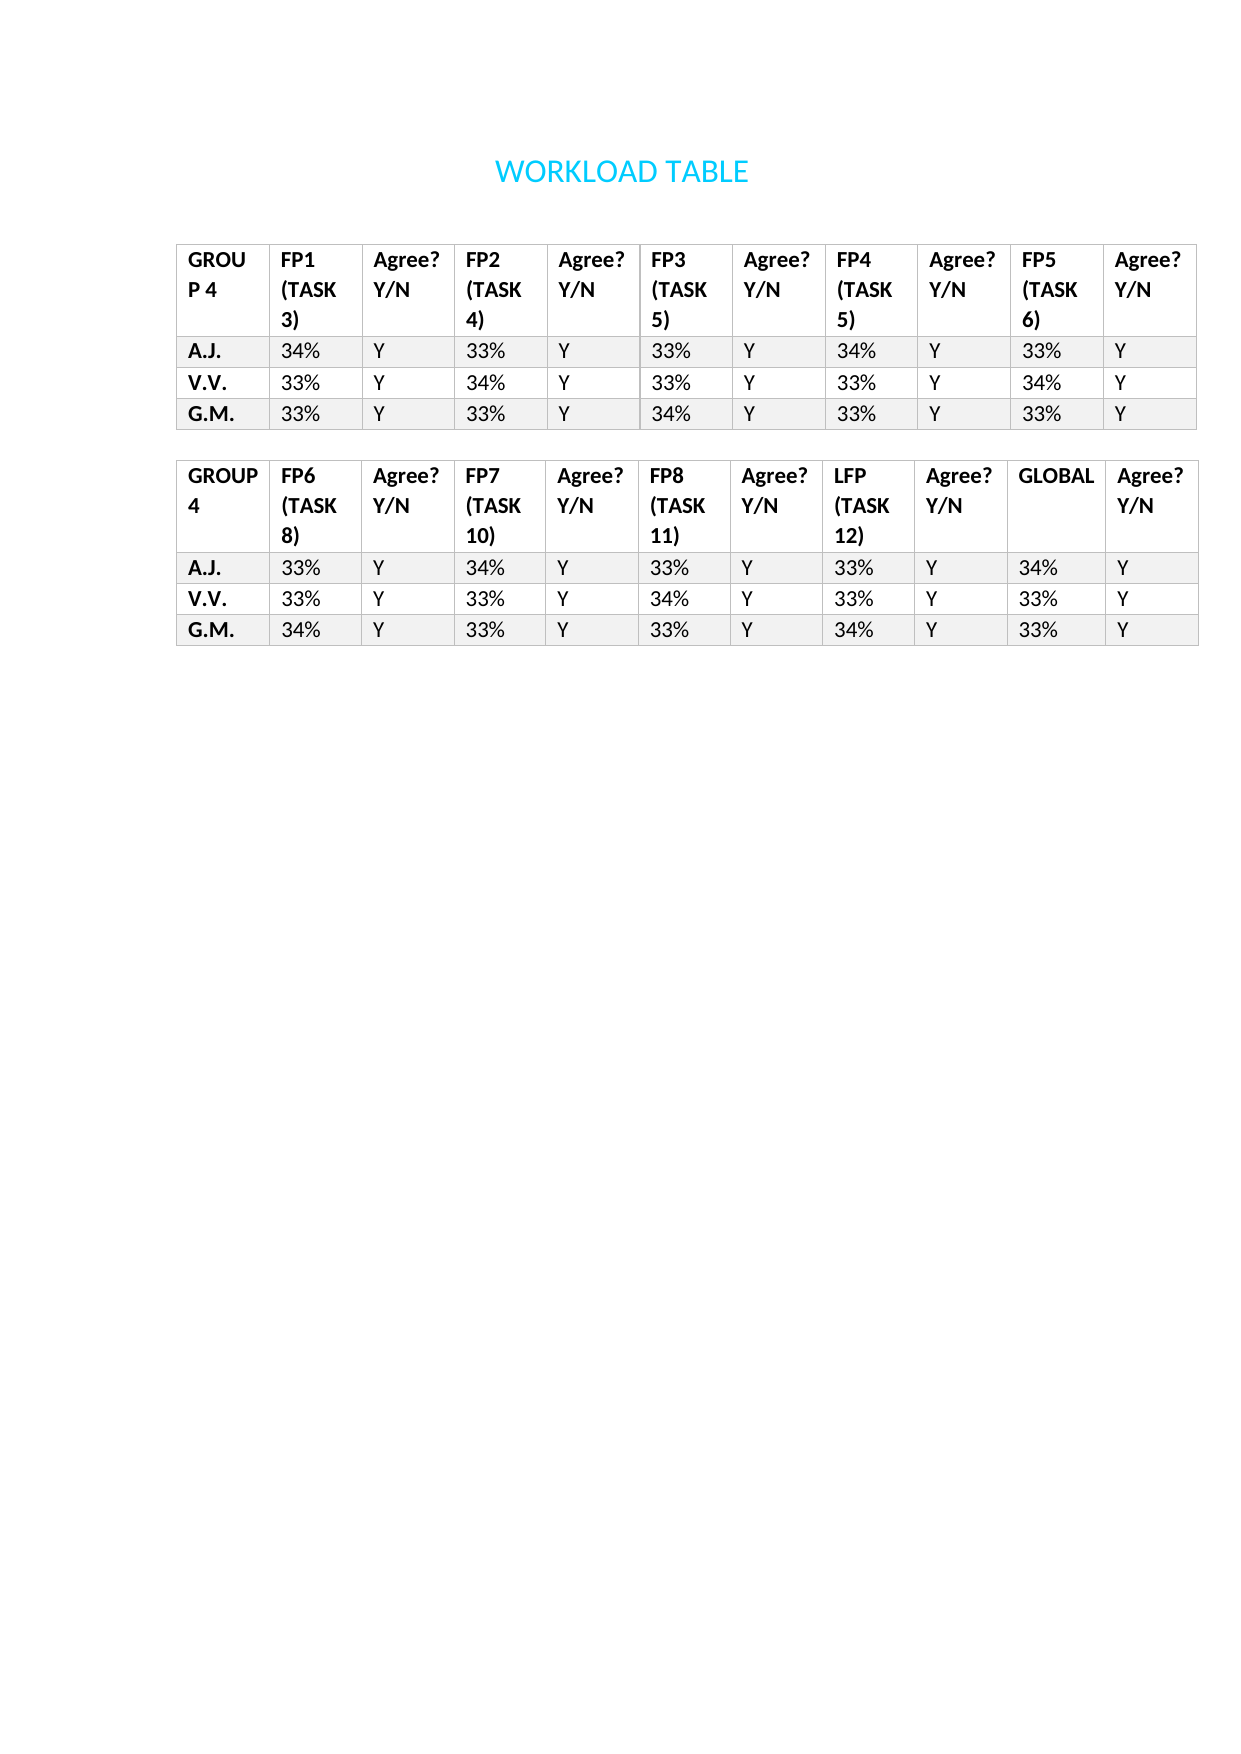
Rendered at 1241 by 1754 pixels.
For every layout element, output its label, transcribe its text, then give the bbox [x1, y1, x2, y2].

table_header Agree? Y/N [362, 461, 454, 552]
table_cell 33% [641, 368, 732, 398]
table_cell 33% [826, 399, 917, 429]
table_cell 33% [455, 615, 545, 645]
table_cell Y [363, 368, 454, 398]
table_cell Y [1106, 553, 1198, 583]
table_cell Y [915, 584, 1007, 614]
table_cell Y [918, 399, 1010, 429]
table_cell 34% [641, 399, 732, 429]
table_cell Y [546, 615, 638, 645]
table_cell Y [546, 553, 638, 583]
table_cell Y [362, 615, 454, 645]
table_header FP6 (TASK 8) [270, 461, 361, 552]
table_cell Y [731, 615, 822, 645]
table_cell 33% [1011, 337, 1103, 367]
table_cell Y [546, 584, 638, 614]
table_cell 33% [639, 615, 730, 645]
table_header GROUP 4 [177, 245, 269, 336]
table_header Agree? Y/N [546, 461, 638, 552]
table_cell 33% [270, 399, 362, 429]
table_cell 34% [639, 584, 730, 614]
table_cell 33% [270, 584, 361, 614]
table_cell Y [1104, 337, 1196, 367]
table_cell 33% [270, 368, 362, 398]
table_header FP5 (TASK 6) [1011, 245, 1103, 336]
table_header Agree? Y/N [363, 245, 454, 336]
table_cell 33% [639, 553, 730, 583]
table_cell 34% [270, 337, 362, 367]
table_cell 33% [1011, 399, 1103, 429]
table_cell 34% [826, 337, 917, 367]
table_header FP7 (TASK 10) [455, 461, 545, 552]
table_cell Y [918, 368, 1010, 398]
table_cell A.J. [177, 553, 269, 583]
table_cell 33% [826, 368, 917, 398]
table_cell Y [733, 399, 825, 429]
table_header FP1 (TASK 3) [270, 245, 362, 336]
table_header FP3 (TASK 5) [641, 245, 732, 336]
table_header LFP (TASK 12) [823, 461, 914, 552]
table_cell 34% [455, 553, 545, 583]
table_cell Y [731, 584, 822, 614]
table_cell 33% [1008, 584, 1105, 614]
table_cell 33% [455, 584, 545, 614]
table_cell 33% [455, 337, 547, 367]
table_cell Y [1106, 584, 1198, 614]
table_header FP8 (TASK 11) [639, 461, 730, 552]
table_cell Y [733, 337, 825, 367]
table_cell Y [548, 399, 639, 429]
table_cell Y [363, 399, 454, 429]
table_cell 33% [823, 584, 914, 614]
table_header Agree? Y/N [915, 461, 1007, 552]
table_cell V.V. [177, 584, 269, 614]
table_cell G.M. [177, 399, 269, 429]
table_cell Y [362, 553, 454, 583]
table_cell Y [548, 368, 639, 398]
table_cell Y [1106, 615, 1198, 645]
table_header Agree? Y/N [731, 461, 822, 552]
table_cell Y [548, 337, 639, 367]
table_header FP4 (TASK 5) [826, 245, 917, 336]
table_cell 33% [641, 337, 732, 367]
table_header Agree? Y/N [918, 245, 1010, 336]
table_cell Y [733, 368, 825, 398]
table_cell Y [363, 337, 454, 367]
text WORKLOAD TABLE [495, 150, 1198, 191]
table_cell 34% [455, 368, 547, 398]
table_cell Y [362, 584, 454, 614]
table_cell 33% [270, 553, 361, 583]
table_cell 33% [823, 553, 914, 583]
table_header GLOBAL [1008, 461, 1105, 552]
table_cell A.J. [177, 337, 269, 367]
table_cell 34% [1011, 368, 1103, 398]
table_cell Y [731, 553, 822, 583]
table_header GROUP 4 [177, 461, 269, 552]
table_cell 34% [823, 615, 914, 645]
table_header Agree? Y/N [548, 245, 639, 336]
table_header Agree? Y/N [733, 245, 825, 336]
table_header FP2 (TASK 4) [455, 245, 547, 336]
table_cell 33% [1008, 615, 1105, 645]
table_cell V.V. [177, 368, 269, 398]
table_cell Y [1104, 399, 1196, 429]
table_cell G.M. [177, 615, 269, 645]
table_cell Y [1104, 368, 1196, 398]
table_cell 34% [1008, 553, 1105, 583]
table_cell Y [915, 553, 1007, 583]
table_cell Y [915, 615, 1007, 645]
table_header Agree? Y/N [1106, 461, 1198, 552]
table_cell 34% [270, 615, 361, 645]
table_header Agree? Y/N [1104, 245, 1196, 336]
table_cell 33% [455, 399, 547, 429]
table_cell Y [918, 337, 1010, 367]
